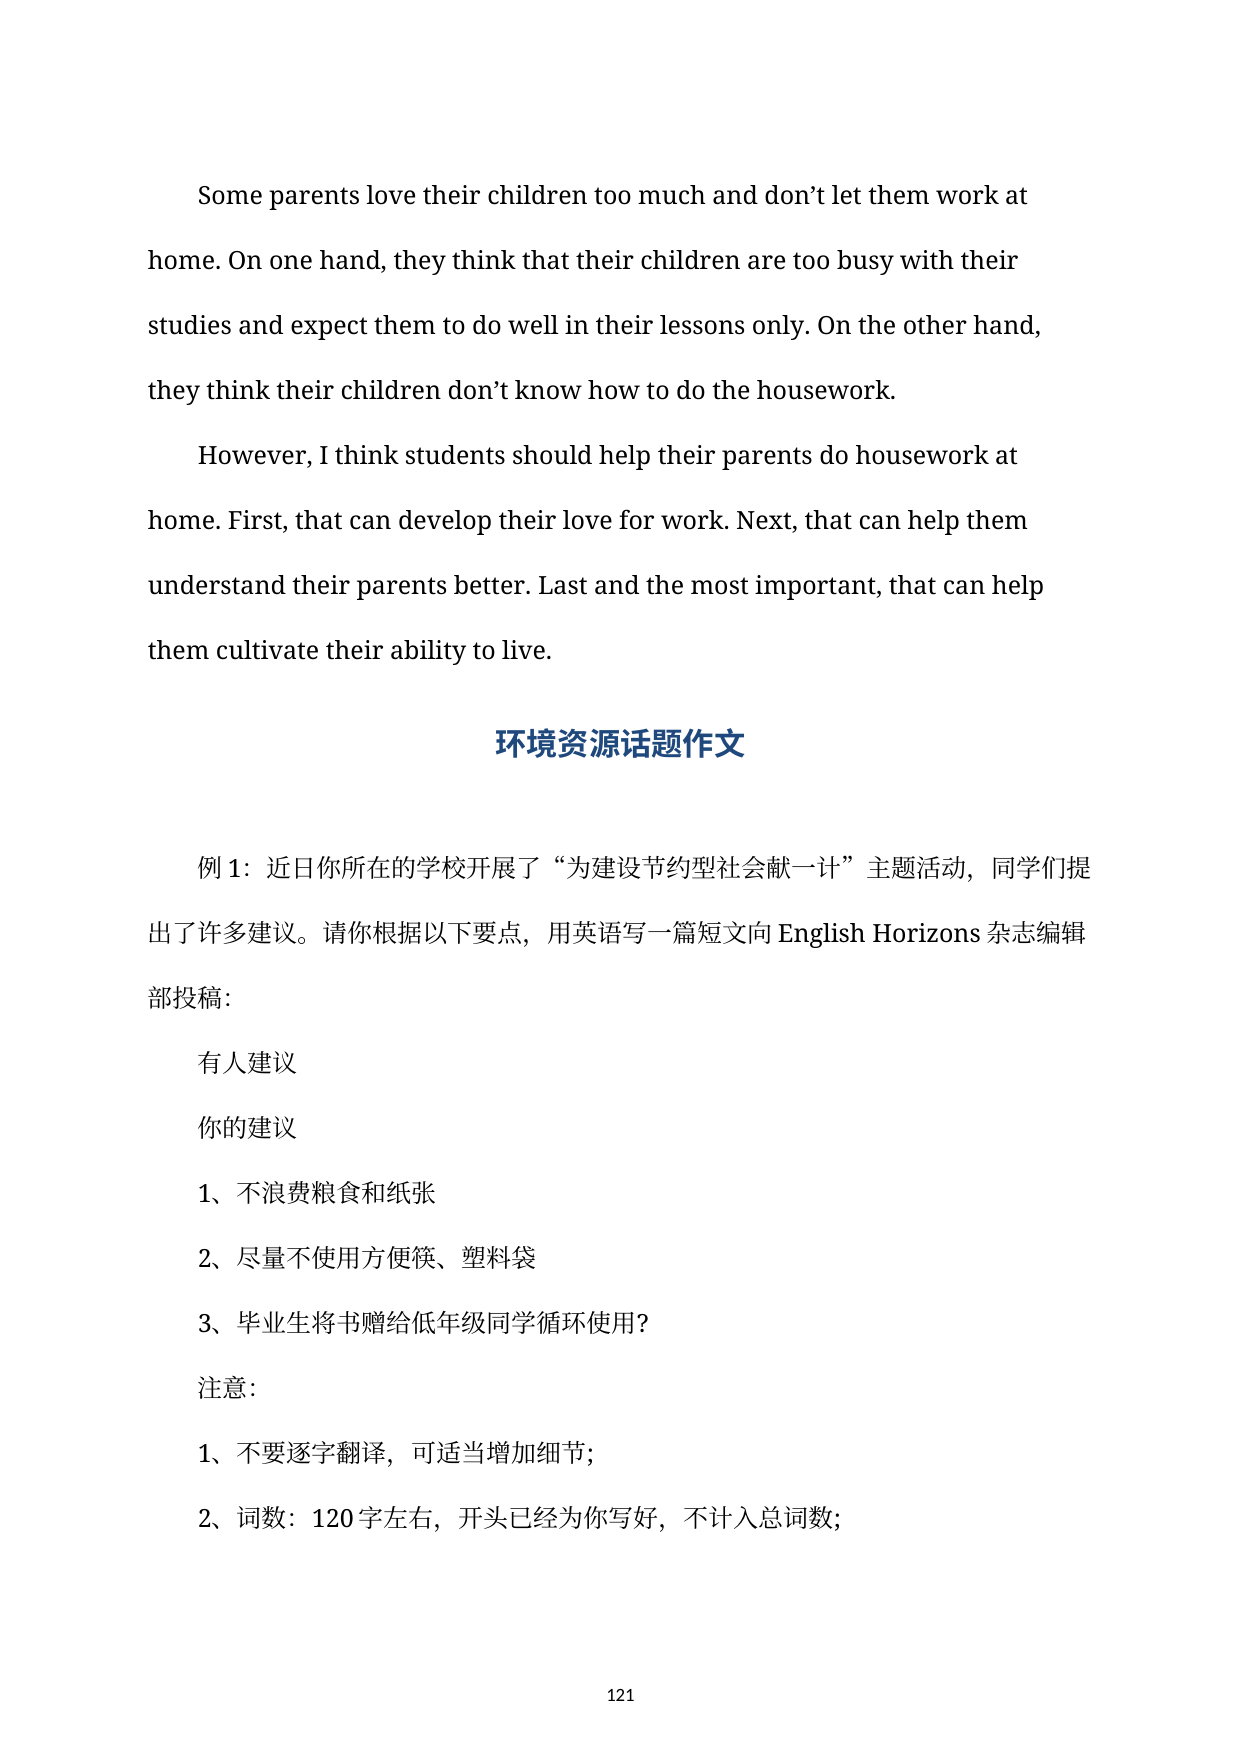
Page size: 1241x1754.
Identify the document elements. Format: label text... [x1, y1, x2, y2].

text 2、尽量不使用方便筷、塑料袋 [148, 1224, 1093, 1289]
text 有人建议 [148, 1029, 1093, 1094]
text 3、毕业生将书赠给低年级同学循环使用? [148, 1289, 1093, 1354]
text 1、不要逐字翻译，可适当增加细节; [148, 1419, 1093, 1484]
text 你的建议 [148, 1094, 1093, 1159]
text 注意： [148, 1354, 1093, 1419]
text 1、不浪费粮食和纸张 [148, 1159, 1093, 1224]
text However, I think students should help their parents do housework at home. First, that can develop their love for work. Next, that can help them understand their parents better. Last and the most important, that can help them cultivate their ability to live. [148, 422, 1093, 682]
text 2、词数：120字左右，开头已经为你写好，不计入总词数; [148, 1484, 1093, 1549]
text Some parents love their children too much and don’t let them work at home. On one hand, they think that their children are too busy with their studies and expect them to do well in their lessons only. On the other hand, they think their children don’t know how to do the housework. [148, 162, 1093, 422]
text 例1：近日你所在的学校开展了“为建设节约型社会献一计”主题活动，同学们提出了许多建议。请你根据以下要点，用英语写一篇短文向English Horizons杂志编辑部投稿： [148, 834, 1093, 1029]
subtitle 环境资源话题作文 [148, 709, 1093, 774]
